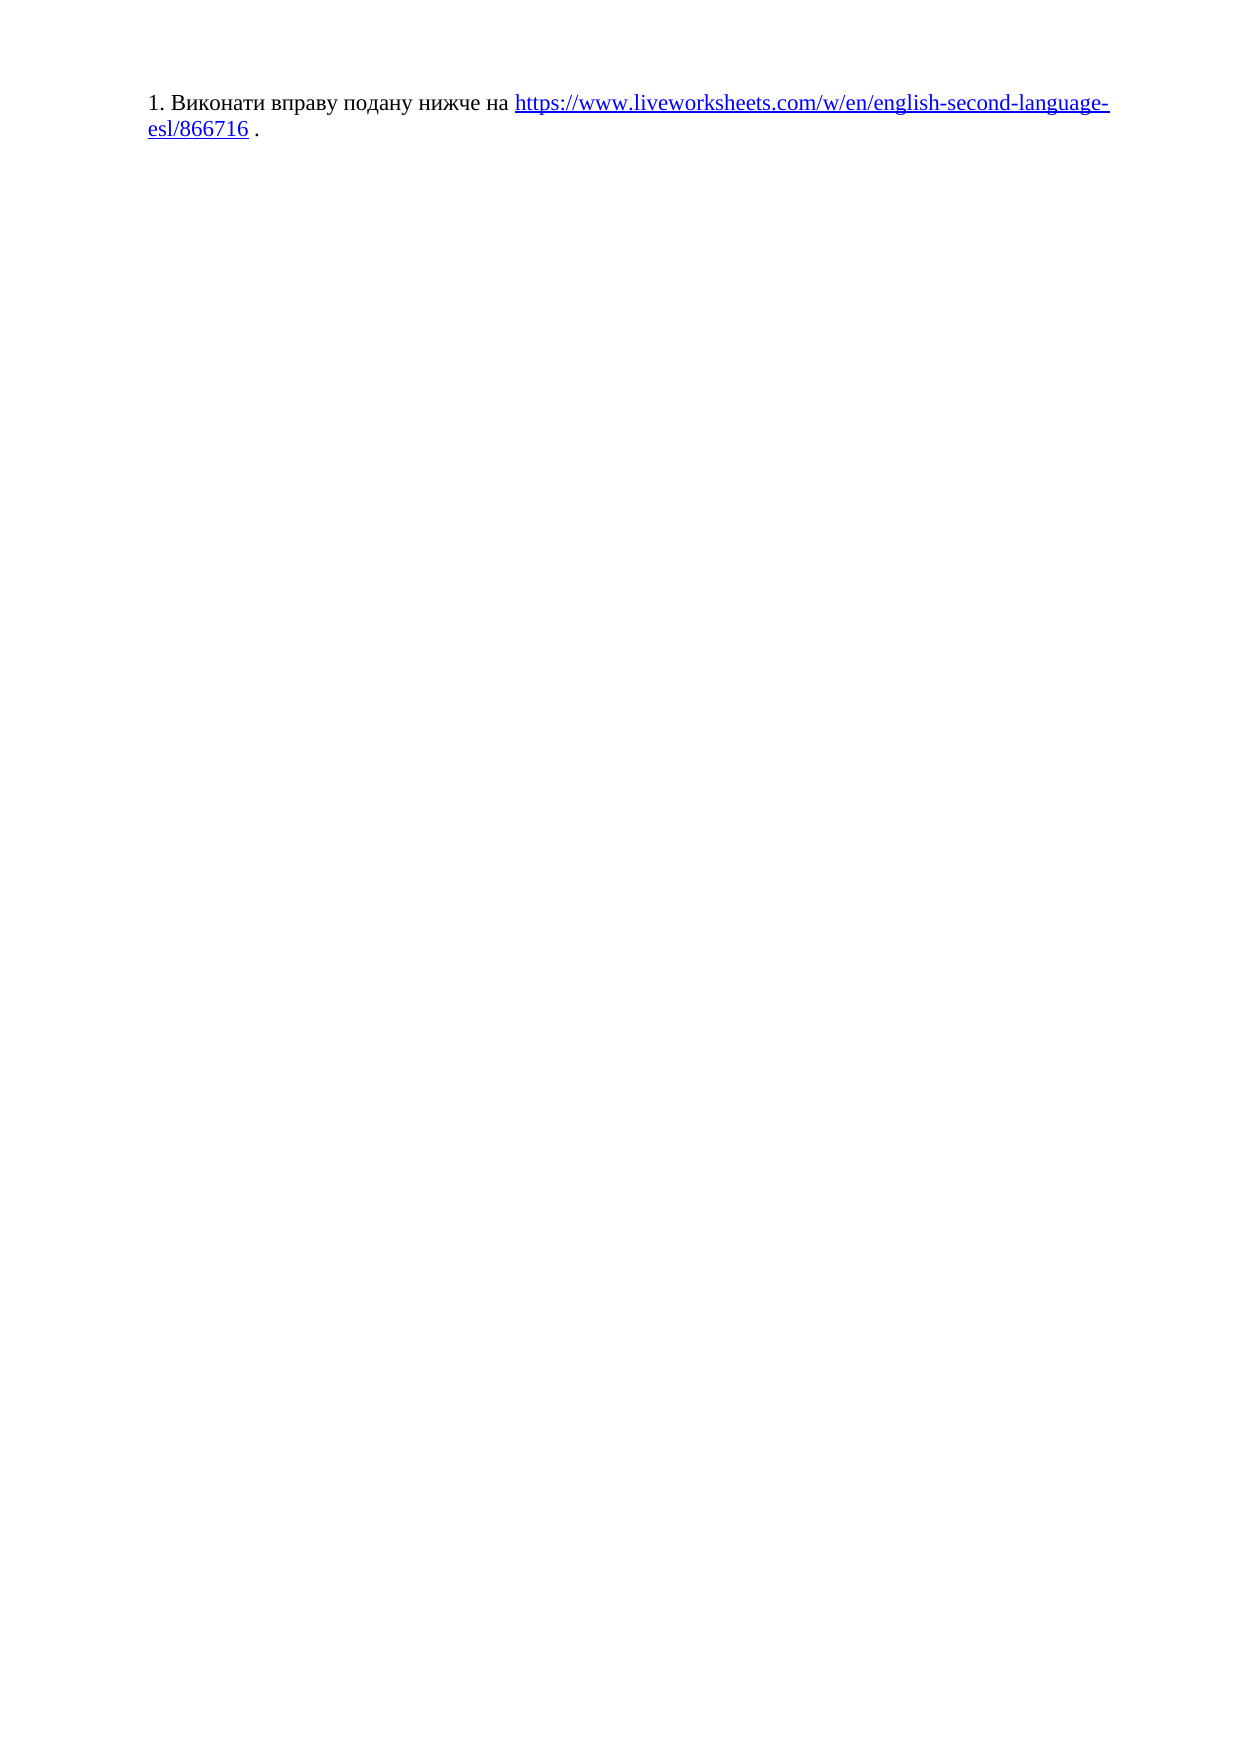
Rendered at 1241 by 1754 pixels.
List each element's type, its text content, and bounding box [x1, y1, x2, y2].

text 1. Виконати вправу подану нижче на https://www.liveworksheets.com/w/en/english-second-language-esl/866716 . [148, 88, 1152, 141]
